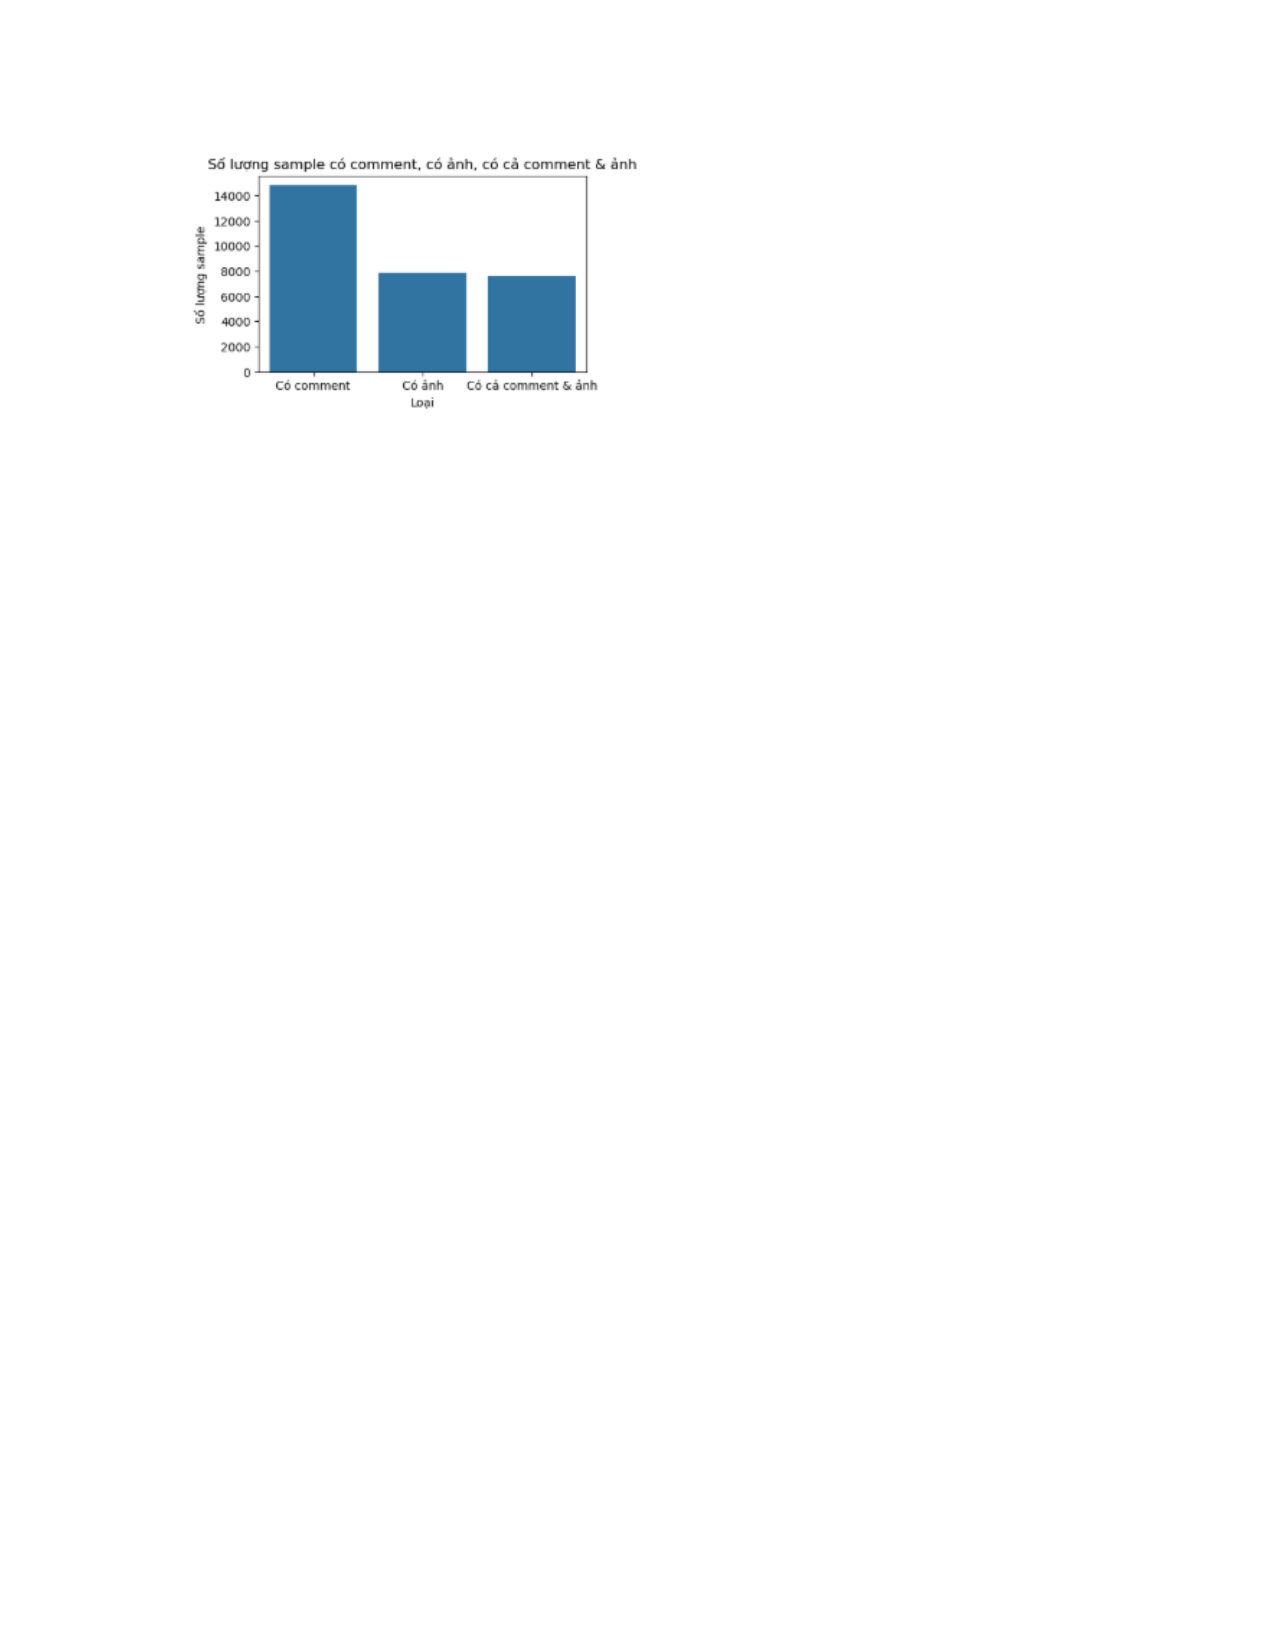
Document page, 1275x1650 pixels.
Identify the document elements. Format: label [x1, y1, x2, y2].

picture [187, 150, 638, 412]
